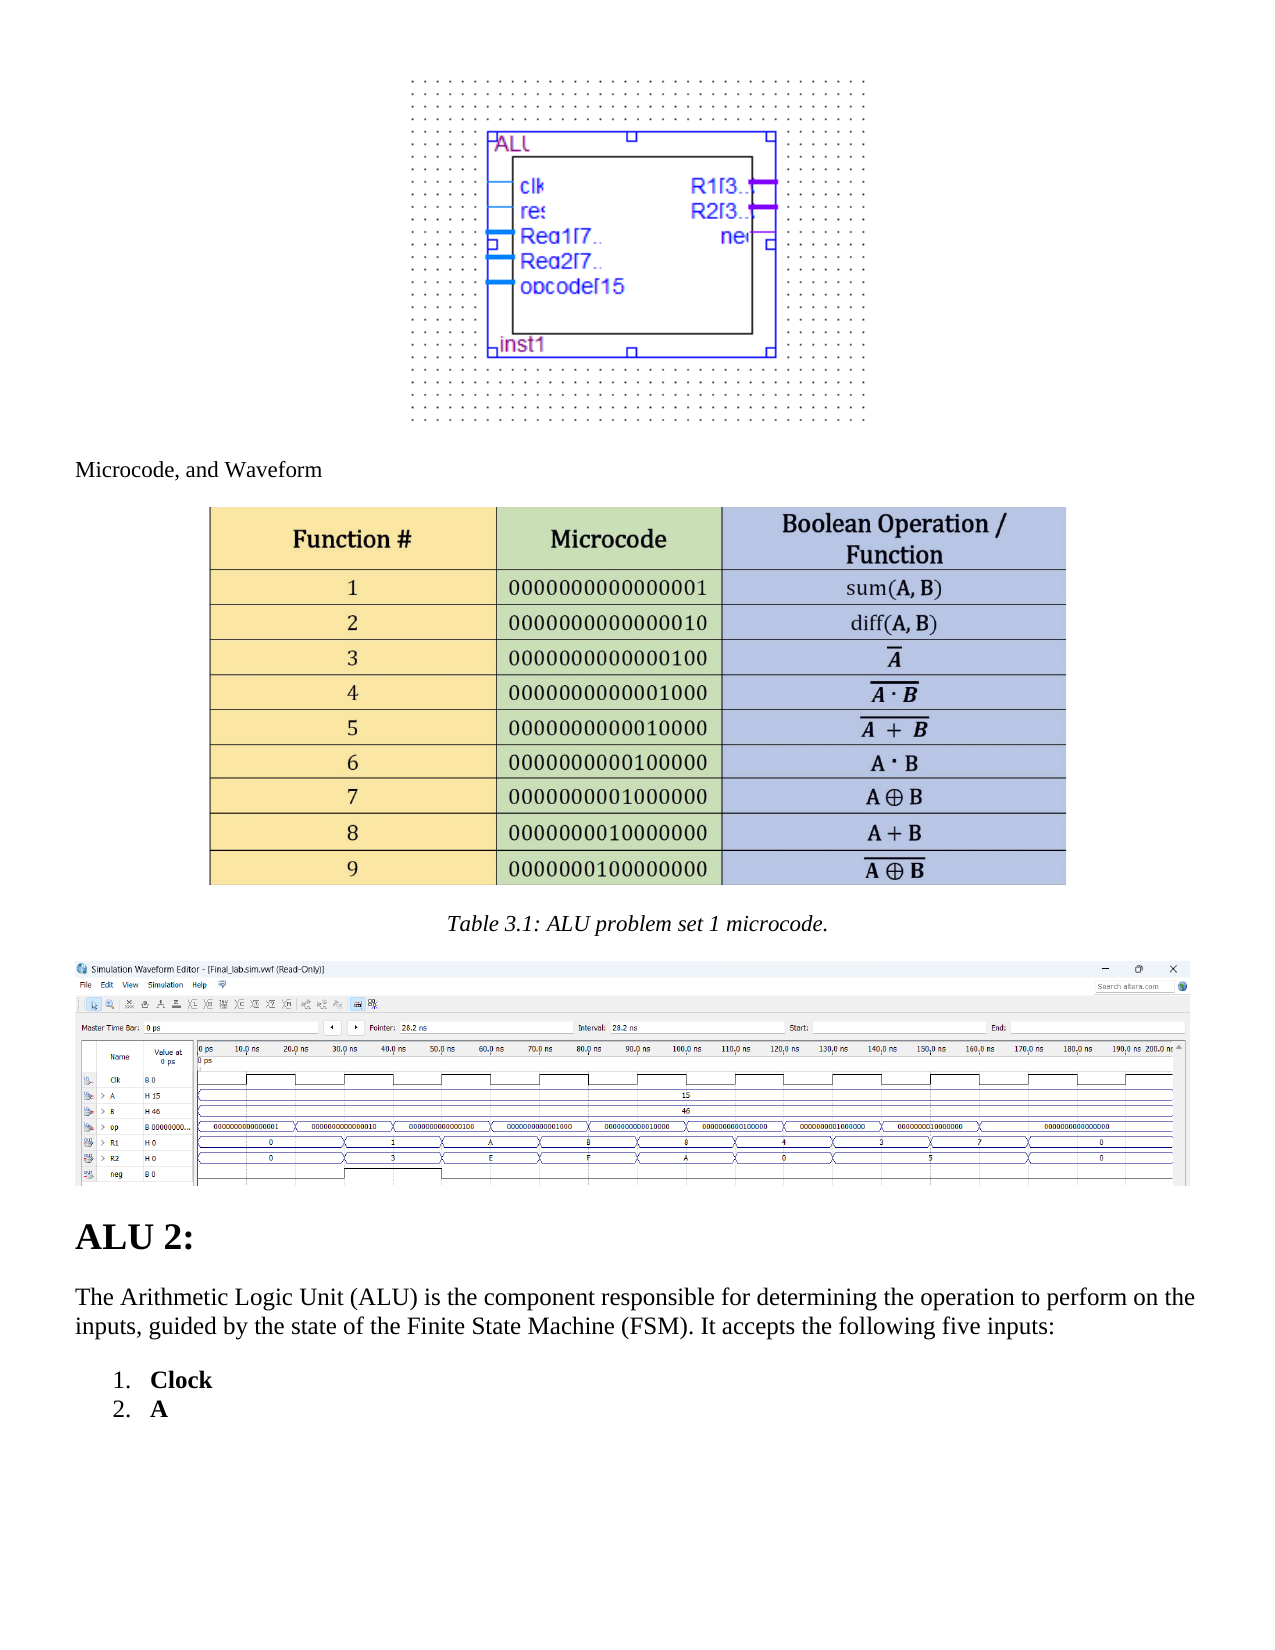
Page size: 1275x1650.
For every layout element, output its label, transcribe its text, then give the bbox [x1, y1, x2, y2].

subtitle ALU 2: [75, 1214, 1200, 1257]
picture [75, 961, 1191, 1186]
list Clock [112, 1365, 1200, 1394]
picture [209, 507, 1067, 885]
text Microcode, and Waveform [75, 456, 1200, 483]
picture [409, 78, 866, 432]
text The Arithmetic Logic Unit (ALU) is the component responsible for determining the operation to perform on the inputs, guided by the state of the Finite State Machine (FSM). It accepts the following five inputs: [75, 1282, 1200, 1340]
text Table 3.1: ALU problem set 1 microcode. [75, 910, 1200, 936]
list A [112, 1394, 1200, 1422]
